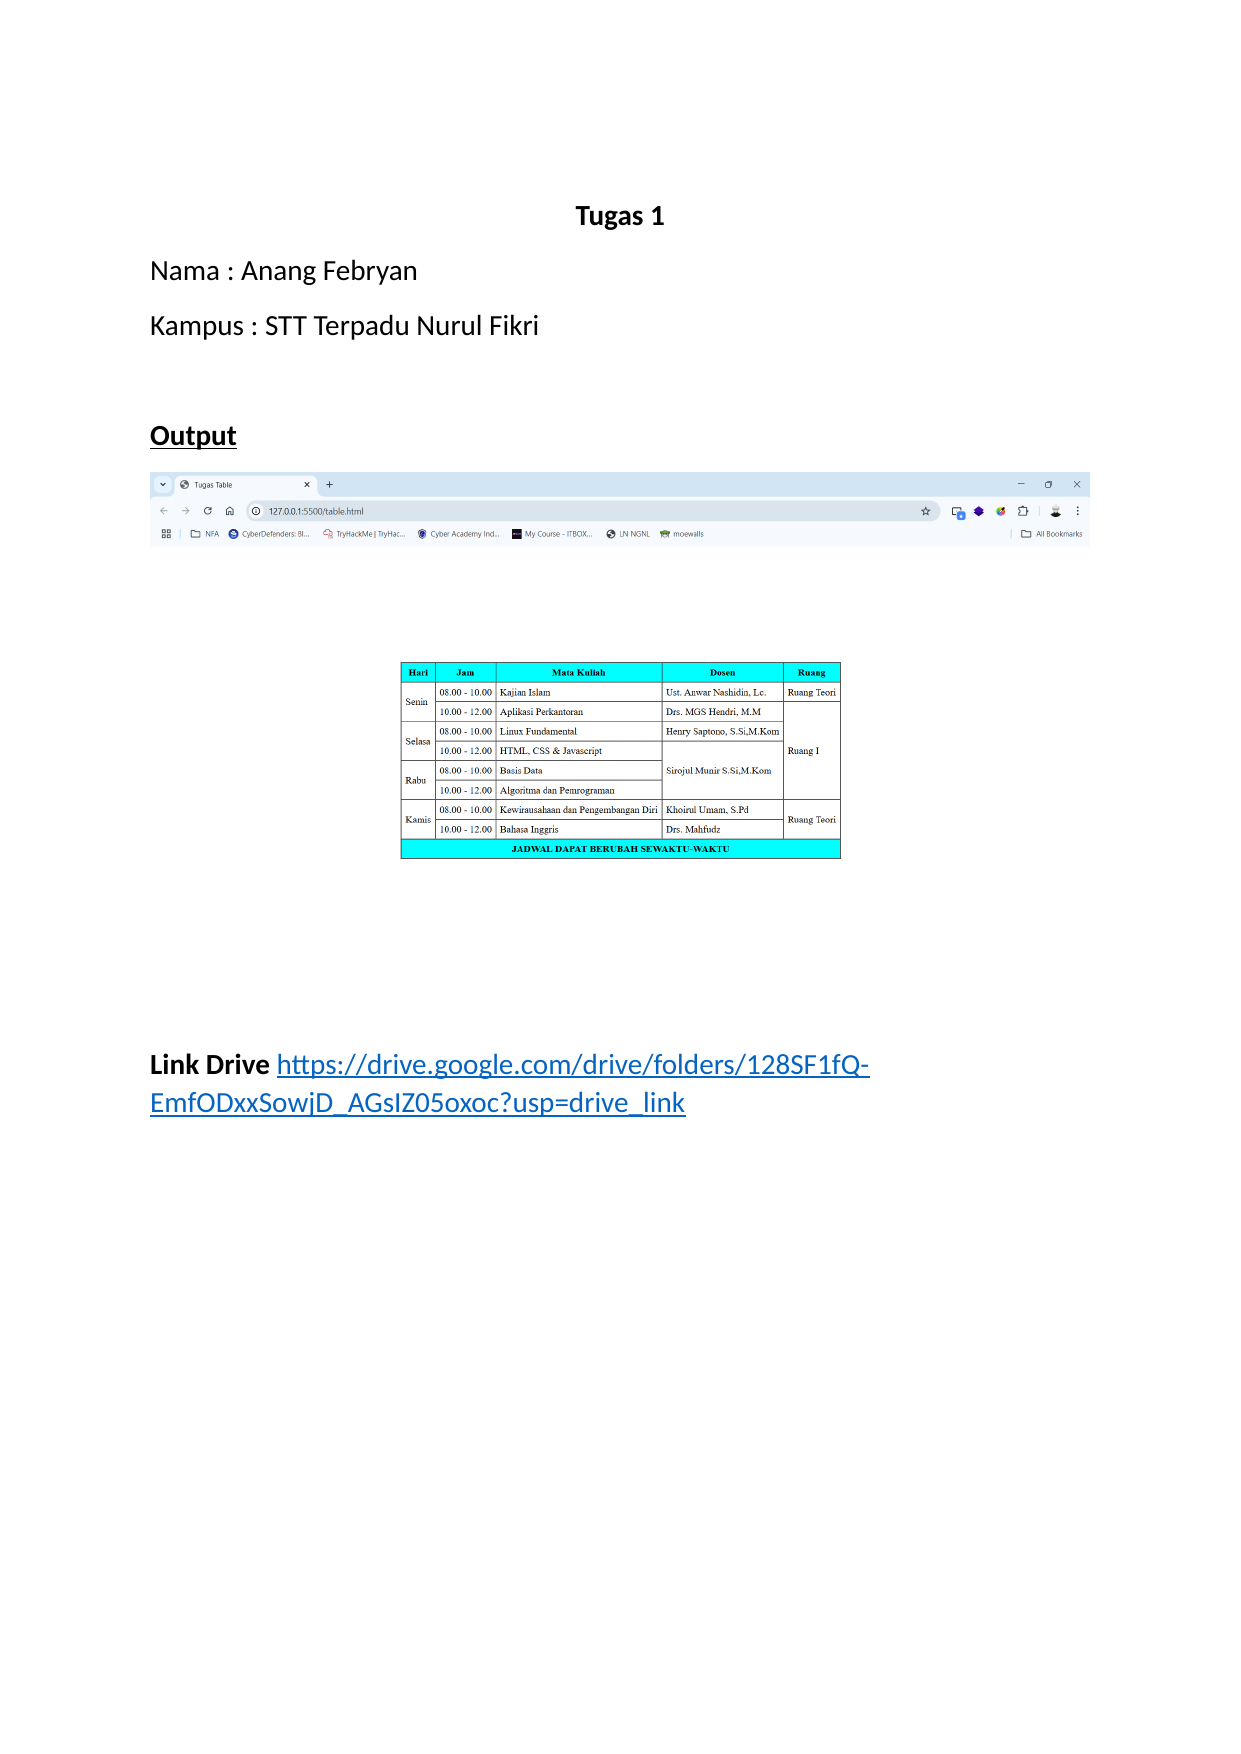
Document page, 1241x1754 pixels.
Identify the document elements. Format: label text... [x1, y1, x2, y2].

text Output [150, 417, 1090, 453]
text Nama : Anang Febryan [150, 252, 1090, 288]
picture [150, 472, 1091, 972]
text Tugas 1 [150, 197, 1090, 232]
text Kampus : STT Terpadu Nurul Fikri [150, 307, 1090, 343]
text Link Drive https://drive.google.com/drive/folders/128SF1fQ-EmfODxxSowjD_AGsIZ05oxoc?usp=drive_link [150, 1046, 1090, 1120]
